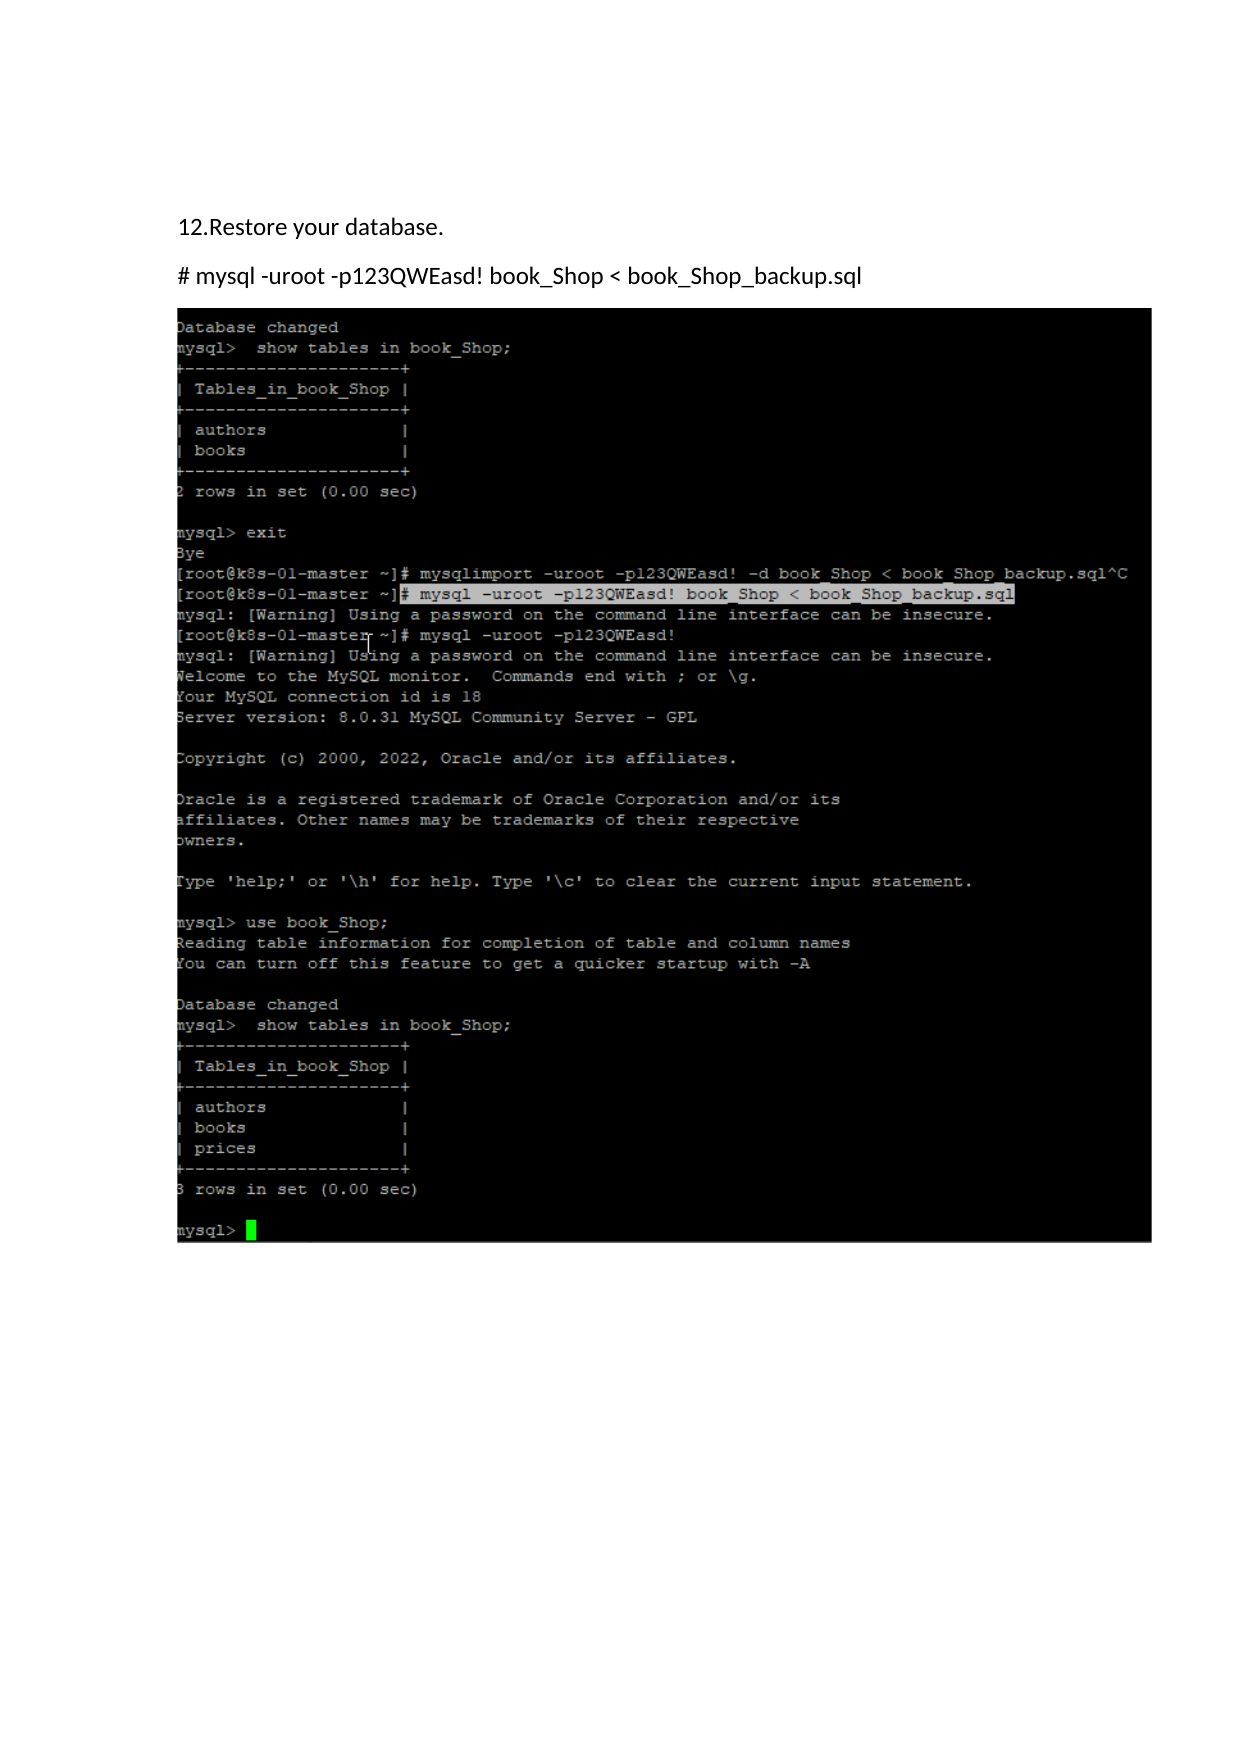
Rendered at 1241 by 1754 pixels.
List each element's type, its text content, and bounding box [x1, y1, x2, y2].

text 12.Restore your database. [177, 211, 1152, 241]
picture [177, 308, 1152, 1243]
text # mysql -uroot -p123QWEasd! book_Shop < book_Shop_backup.sql [177, 260, 1152, 290]
